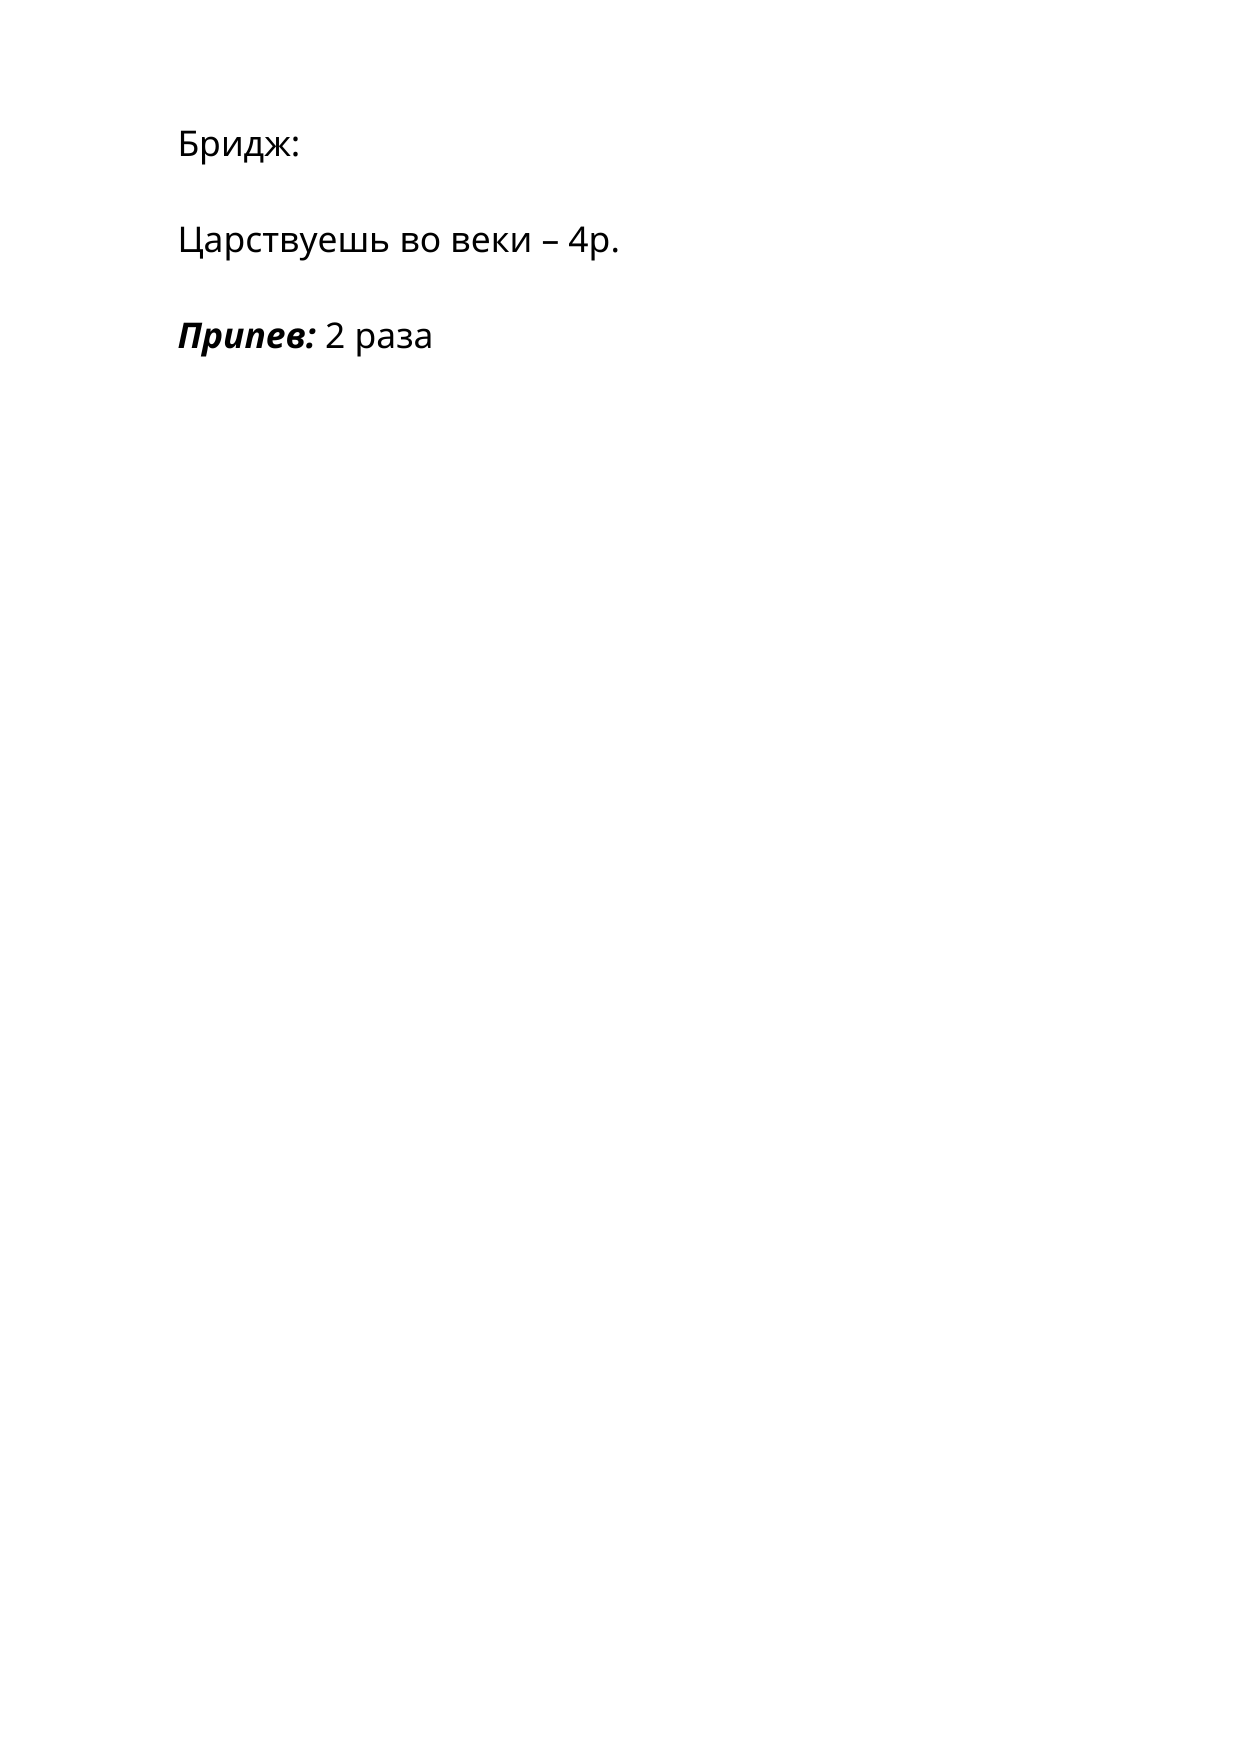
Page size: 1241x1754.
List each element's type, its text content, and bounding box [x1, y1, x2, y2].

text Бридж: [177, 118, 1152, 166]
text Царствуешь во веки – 4р. [177, 214, 1152, 263]
text Припев: 2 раза [177, 311, 1152, 359]
